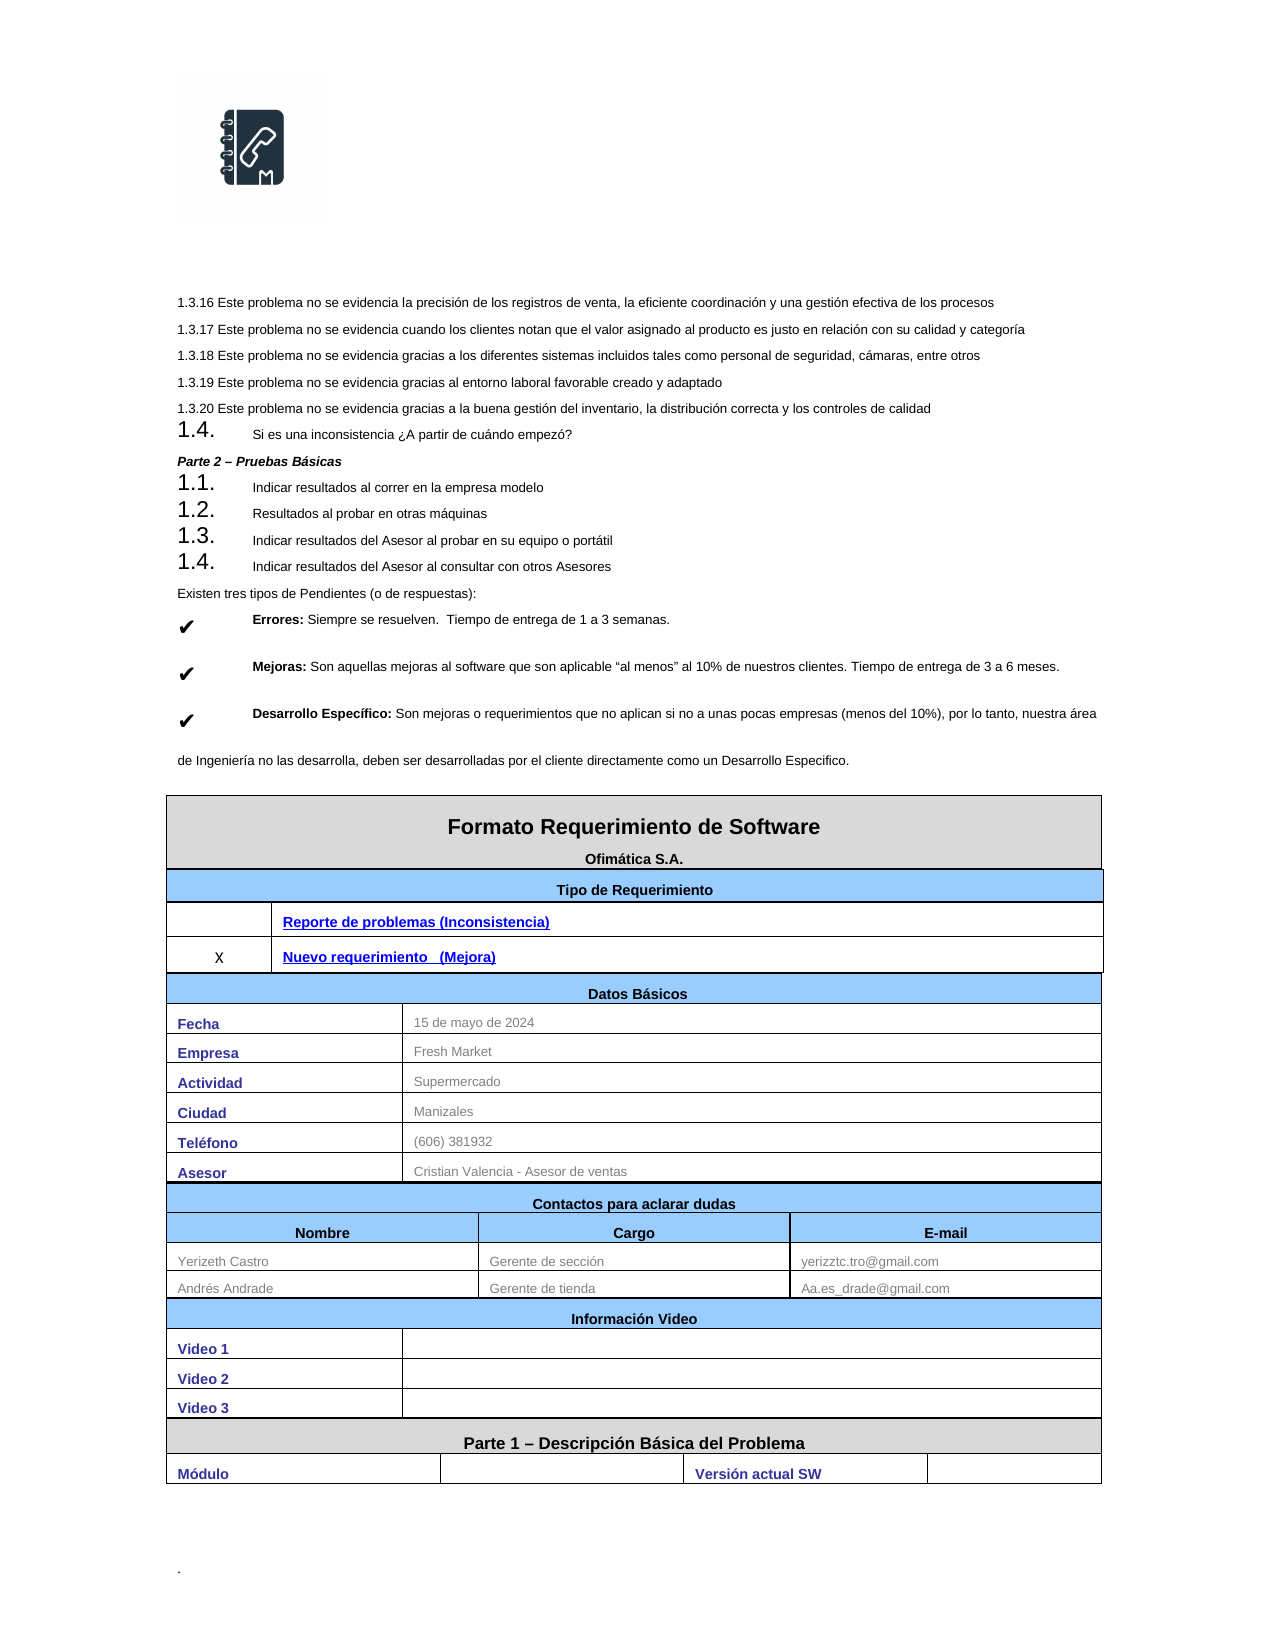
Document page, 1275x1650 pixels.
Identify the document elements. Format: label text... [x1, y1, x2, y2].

table_cell [403, 1329, 1101, 1358]
table_cell Supermercado [403, 1063, 1101, 1092]
table_cell Nombre [167, 1213, 478, 1242]
table_cell Andrés Andrade [167, 1271, 478, 1297]
text 1.3.18 Este problema no se evidencia gracias a los diferentes sistemas incluidos tales como personal de seguridad, cámaras, entre otros [177, 337, 1098, 364]
table_cell 15 de mayo de 2024 [403, 1004, 1101, 1032]
table_cell Versión actual SW [684, 1454, 927, 1483]
table_header Información Video [167, 1299, 1101, 1328]
table_cell yerizztc.tro@gmail.com [791, 1243, 1101, 1269]
list Mejoras: Son aquellas mejoras al software que son aplicable “al menos” al 10% de nuestros clientes. Tiempo de entrega de 3 a 6 meses. [177, 648, 1098, 695]
table_cell Actividad [167, 1063, 402, 1092]
text 1.3.19 Este problema no se evidencia gracias al entorno laboral favorable creado y adaptado [177, 364, 1098, 390]
table_cell Cargo [479, 1213, 789, 1242]
table_cell Teléfono [167, 1123, 402, 1152]
table_cell X [167, 937, 271, 972]
list Resultados al probar en otras máquinas [177, 496, 1098, 522]
table_header Contactos para aclarar dudas [167, 1184, 1101, 1212]
table_cell [403, 1359, 1101, 1387]
table_header Tipo de Requerimiento [167, 870, 1103, 901]
table_cell [167, 903, 271, 936]
table_cell Asesor [167, 1153, 402, 1181]
table_cell Reporte de problemas (Inconsistencia) [272, 903, 1103, 936]
table_cell Fresh Market [403, 1034, 1101, 1062]
table_cell Módulo [167, 1454, 440, 1483]
table_cell Manizales [403, 1093, 1101, 1122]
text Existen tres tipos de Pendientes (o de respuestas): [177, 575, 1098, 601]
table_cell Empresa [167, 1034, 402, 1062]
table_header Formato Requerimiento de Software Ofimática S.A. [167, 796, 1101, 868]
list Indicar resultados del Asesor al probar en su equipo o portátil [177, 522, 1098, 548]
list Si es una inconsistencia ¿A partir de cuándo empezó? [177, 416, 1098, 443]
list Desarrollo Específico: Son mejoras o requerimientos que no aplican si no a unas pocas empresas (menos del 10%), por lo tanto, nuestra área de Ingeniería no las desarrolla, deben ser desarrolladas por el cliente directamente como un Desarrollo Especifico. [177, 695, 1098, 768]
table_cell [928, 1454, 1101, 1483]
table_cell Gerente de tienda [479, 1271, 789, 1297]
table_cell Yerizeth Castro [167, 1243, 478, 1269]
table_cell Nuevo requerimiento (Mejora) [272, 937, 1103, 972]
table_cell Ciudad [167, 1093, 402, 1122]
table_cell Cristian Valencia - Asesor de ventas [403, 1153, 1101, 1181]
text 1.3.16 Este problema no se evidencia la precisión de los registros de venta, la eficiente coordinación y una gestión efectiva de los procesos [177, 284, 1098, 311]
text 1.3.20 Este problema no se evidencia gracias a la buena gestión del inventario, la distribución correcta y los controles de calidad [177, 390, 1098, 416]
list Indicar resultados al correr en la empresa modelo [177, 469, 1098, 496]
table_cell [403, 1389, 1101, 1417]
table_cell Aa.es_drade@gmail.com [791, 1271, 1101, 1297]
table_cell Video 3 [167, 1389, 402, 1417]
table_cell E-mail [791, 1213, 1101, 1242]
list Errores: Siempre se resuelven. Tiempo de entrega de 1 a 3 semanas. [177, 601, 1098, 648]
table_cell Fecha [167, 1004, 402, 1032]
table_header Parte 1 – Descripción Básica del Problema [167, 1419, 1101, 1453]
picture [176, 73, 331, 227]
text 1.3.17 Este problema no se evidencia cuando los clientes notan que el valor asignado al producto es justo en relación con su calidad y categoría [177, 311, 1098, 337]
table_cell Video 2 [167, 1359, 402, 1387]
text Parte 2 – Pruebas Básicas [177, 443, 1098, 469]
table_cell Gerente de sección [479, 1243, 789, 1269]
table_cell [441, 1454, 683, 1483]
table_cell Video 1 [167, 1329, 402, 1358]
list Indicar resultados del Asesor al consultar con otros Asesores [177, 548, 1098, 574]
table_header Datos Básicos [167, 974, 1101, 1003]
table_cell (606) 381932 [403, 1123, 1101, 1152]
